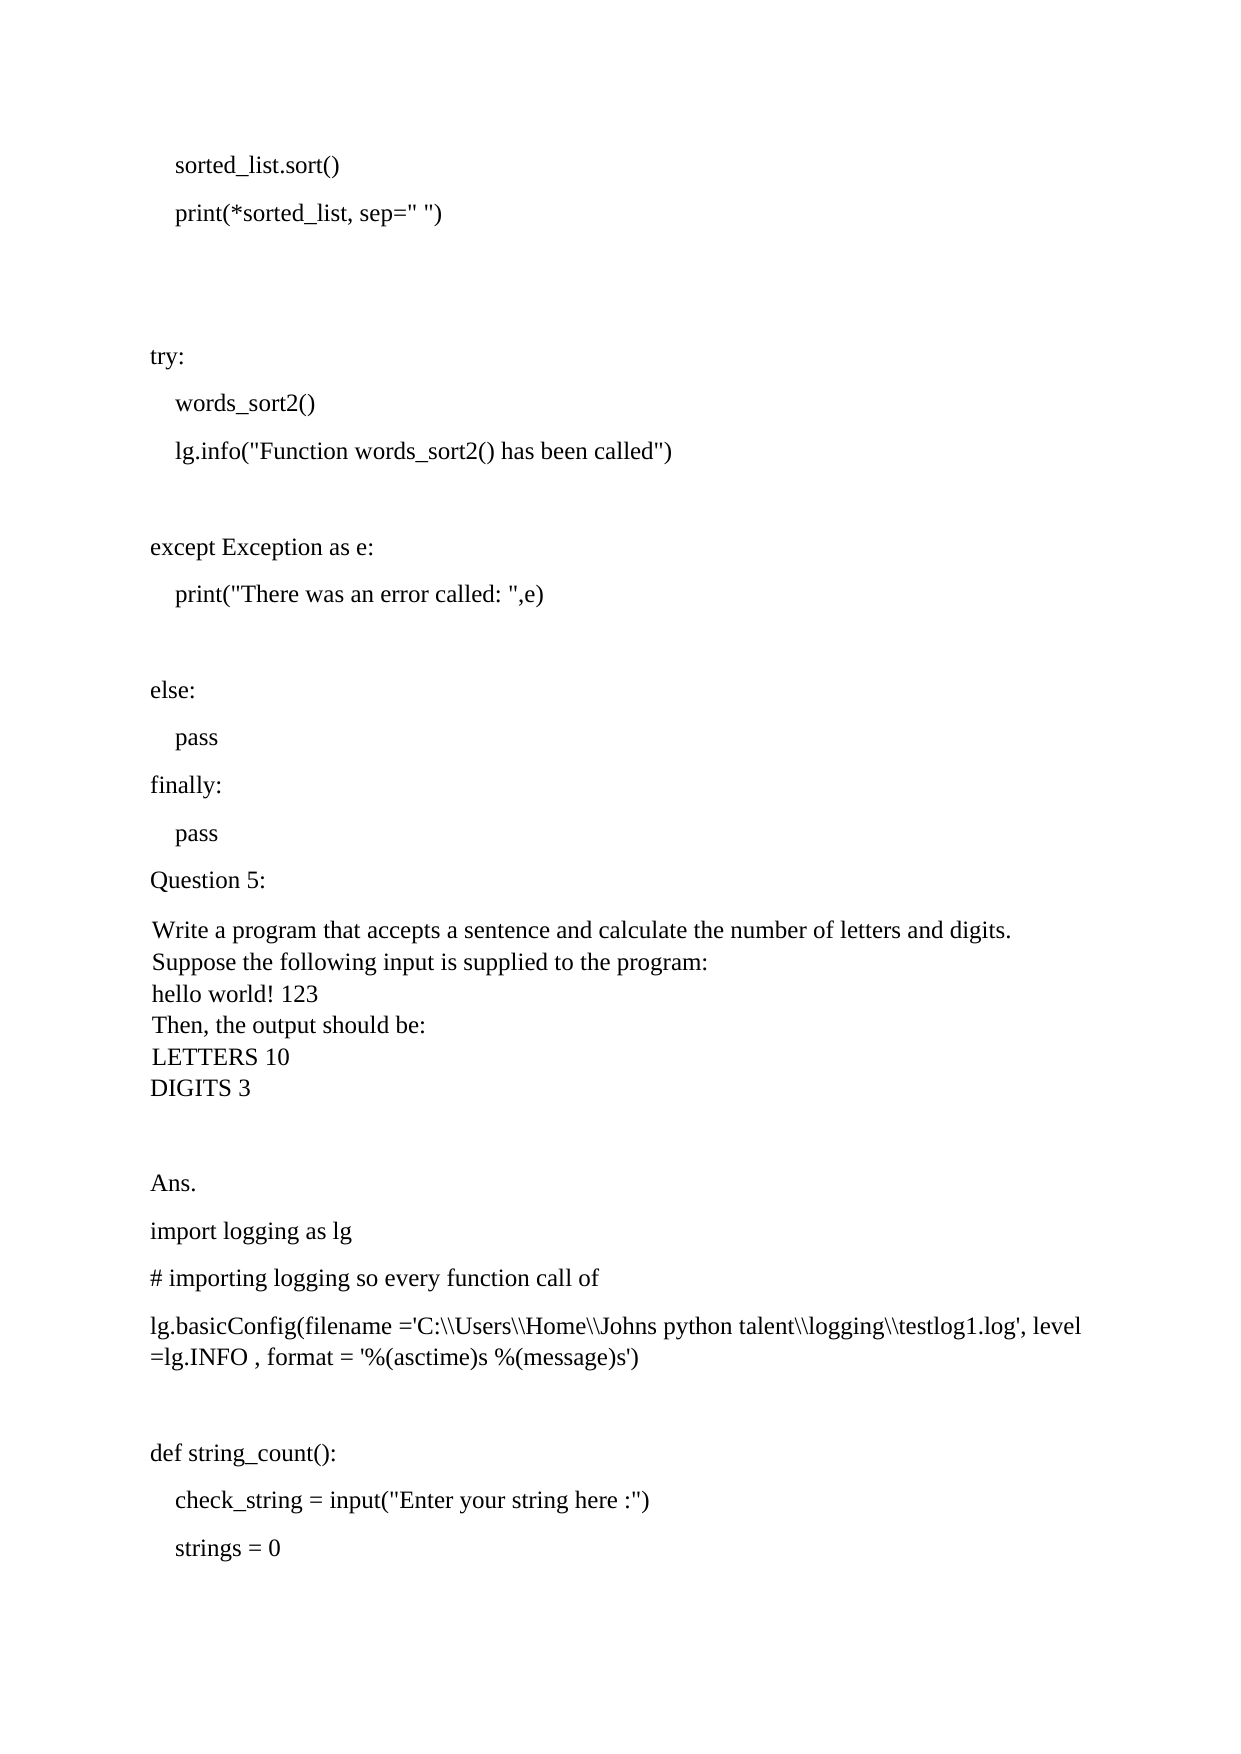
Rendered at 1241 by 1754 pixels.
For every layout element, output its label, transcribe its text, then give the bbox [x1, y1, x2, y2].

text Ans. [150, 1168, 1090, 1197]
text Question 5: [150, 866, 1090, 894]
text sorted_list.sort() [150, 150, 1090, 179]
table_header Then, the output should be: [150, 1009, 434, 1041]
table_header LETTERS 10 [150, 1041, 298, 1073]
text DIGITS 3 [150, 1073, 1090, 1101]
text else: [150, 675, 1090, 703]
text try: [150, 341, 1090, 369]
text words_sort2() [150, 388, 1090, 417]
text pass [150, 722, 1090, 751]
table_header Suppose the following input is supplied to the program: [150, 945, 716, 977]
table_header hello world! 123 [150, 977, 326, 1009]
text except Exception as e: [150, 532, 1090, 560]
text import logging as lg [150, 1216, 1090, 1244]
text # importing logging so every function call of [150, 1263, 1090, 1292]
text lg.info("Function words_sort2() has been called") [150, 436, 1090, 465]
text print(*sorted_list, sep=" ") [150, 198, 1090, 226]
text lg.basicConfig(filename ='C:\\Users\\Home\\Johns python talent\\logging\\testlog1.log', level =lg.INFO , format = '%(asctime)s %(message)s') [150, 1311, 1090, 1371]
text finally: [150, 770, 1090, 799]
text strings = 0 [150, 1533, 1090, 1562]
text print("There was an error called: ",e) [150, 579, 1090, 608]
text def string_count(): [150, 1438, 1090, 1466]
text pass [150, 818, 1090, 847]
text check_string = input("Enter your string here :") [150, 1485, 1090, 1514]
table_header Write a program that accepts a sentence and calculate the number of letters and digits. [150, 913, 1019, 945]
